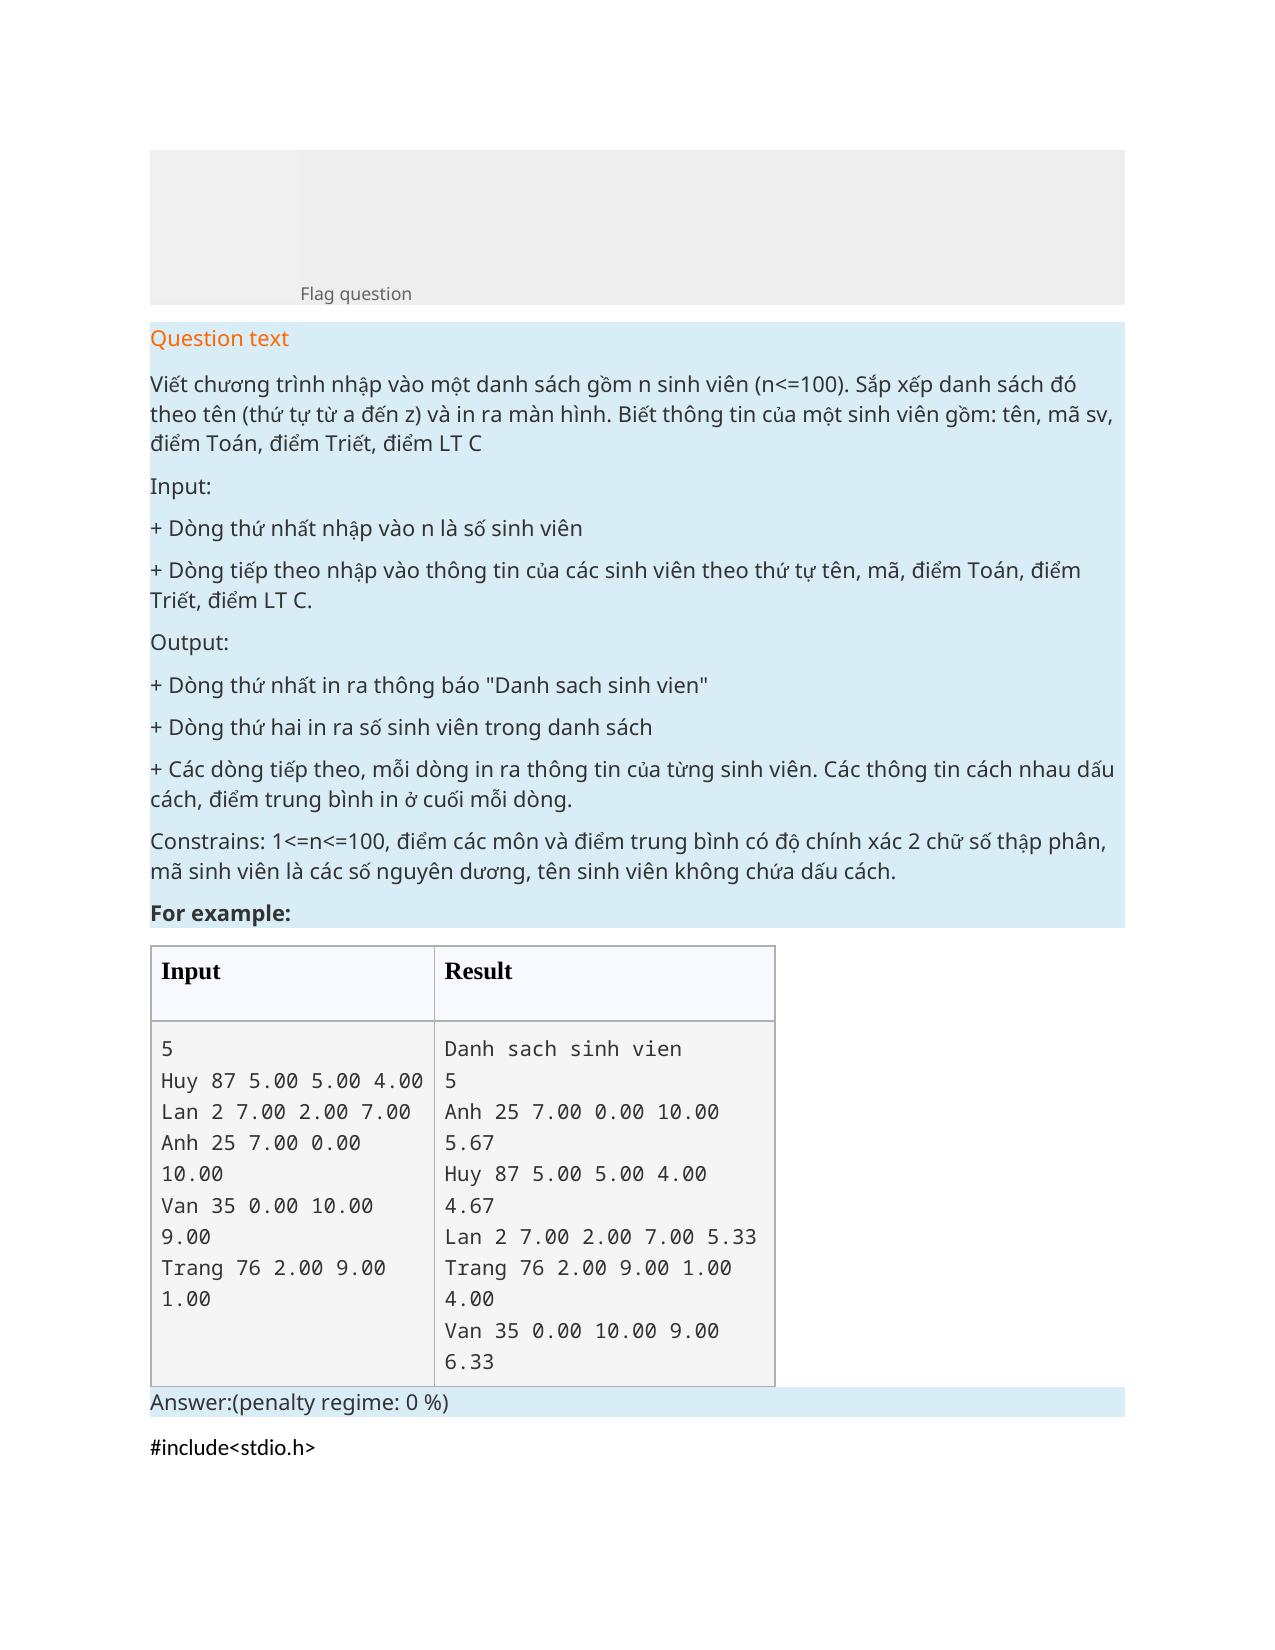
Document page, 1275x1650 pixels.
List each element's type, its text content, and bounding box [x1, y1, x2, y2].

text Constrains: 1<=n<=100, điểm các môn và điểm trung bình có độ chính xác 2 chữ số thập phân, mã sinh viên là các số nguyên dương, tên sinh viên không chứa dấu cách. [150, 826, 1125, 886]
text Answer:(penalty regime: 0 %) [150, 1387, 1125, 1417]
text Viết chương trình nhập vào một danh sách gồm n sinh viên (n<=100). Sắp xếp danh sách đó theo tên (thứ tự từ a đến z) và in ra màn hình. Biết thông tin của một sinh viên gồm: tên, mã sv, điểm Toán, điểm Triết, điểm LT C [150, 369, 1125, 458]
text + Dòng thứ nhất in ra thông báo "Danh sach sinh vien" [150, 670, 1125, 699]
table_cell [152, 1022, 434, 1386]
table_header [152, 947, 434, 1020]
text + Dòng tiếp theo nhập vào thông tin của các sinh viên theo thứ tự tên, mã, điểm Toán, điểm Triết, điểm LT C. [150, 555, 1125, 615]
text For example: [150, 898, 1125, 928]
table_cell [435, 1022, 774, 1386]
text Input: [150, 471, 1125, 501]
text Question text [150, 322, 1125, 353]
text + Dòng thứ nhất nhập vào n là số sinh viên [150, 513, 1125, 543]
text + Dòng thứ hai in ra số sinh viên trong danh sách [150, 712, 1125, 742]
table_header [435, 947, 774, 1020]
text + Các dòng tiếp theo, mỗi dòng in ra thông tin của từng sinh viên. Các thông tin cách nhau dấu cách, điểm trung bình in ở cuối mỗi dòng. [150, 754, 1125, 814]
text Output: [150, 627, 1125, 657]
text #include<stdio.h> [150, 1433, 1125, 1462]
text Flag question [150, 150, 1125, 305]
